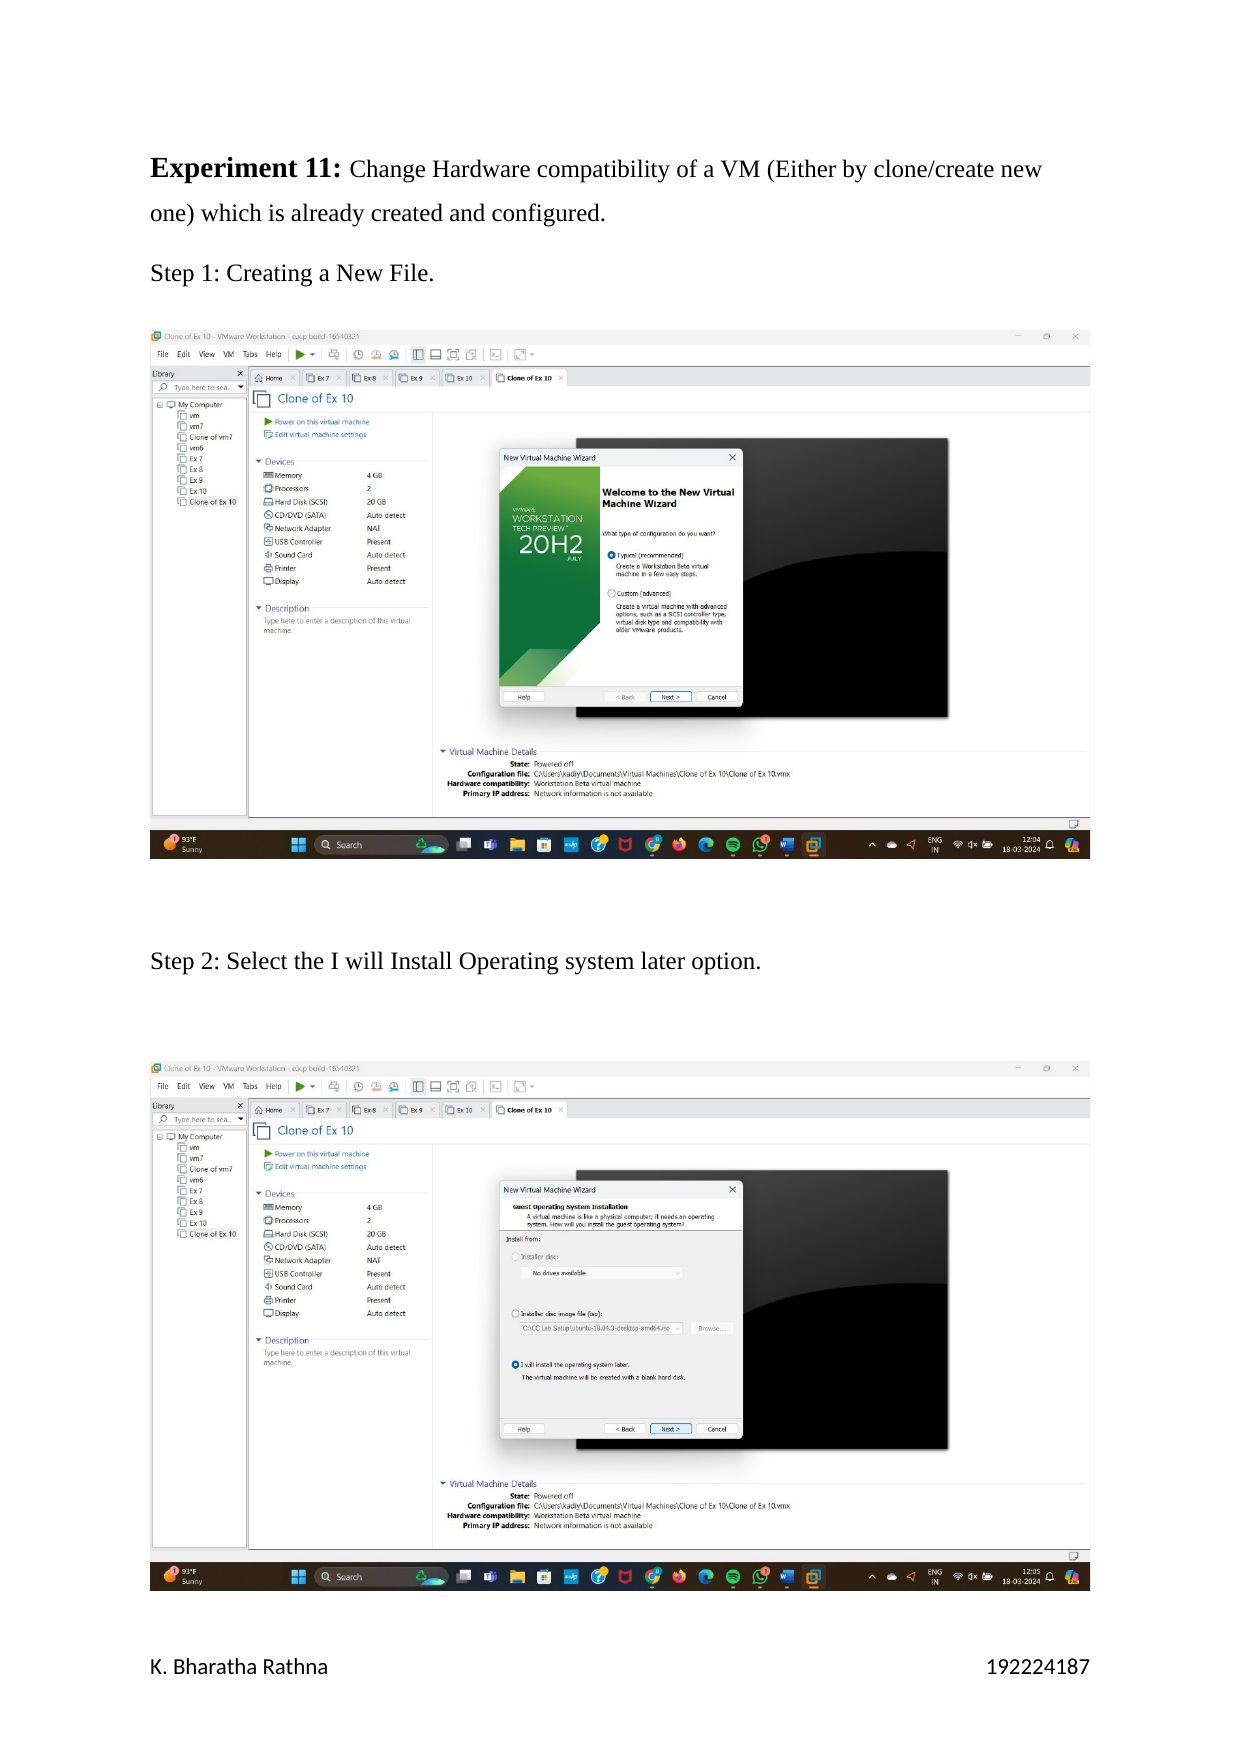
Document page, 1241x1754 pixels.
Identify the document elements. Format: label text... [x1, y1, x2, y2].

picture [150, 1061, 1091, 1591]
picture [150, 330, 1091, 859]
text Step 2: Select the I will Install Operating system later option. [150, 946, 1090, 975]
text Step 1: Creating a New File. [150, 258, 1090, 286]
text Experiment 11: Change Hardware compatibility of a VM (Either by clone/create new one) which is already created and configured. [150, 150, 1090, 227]
